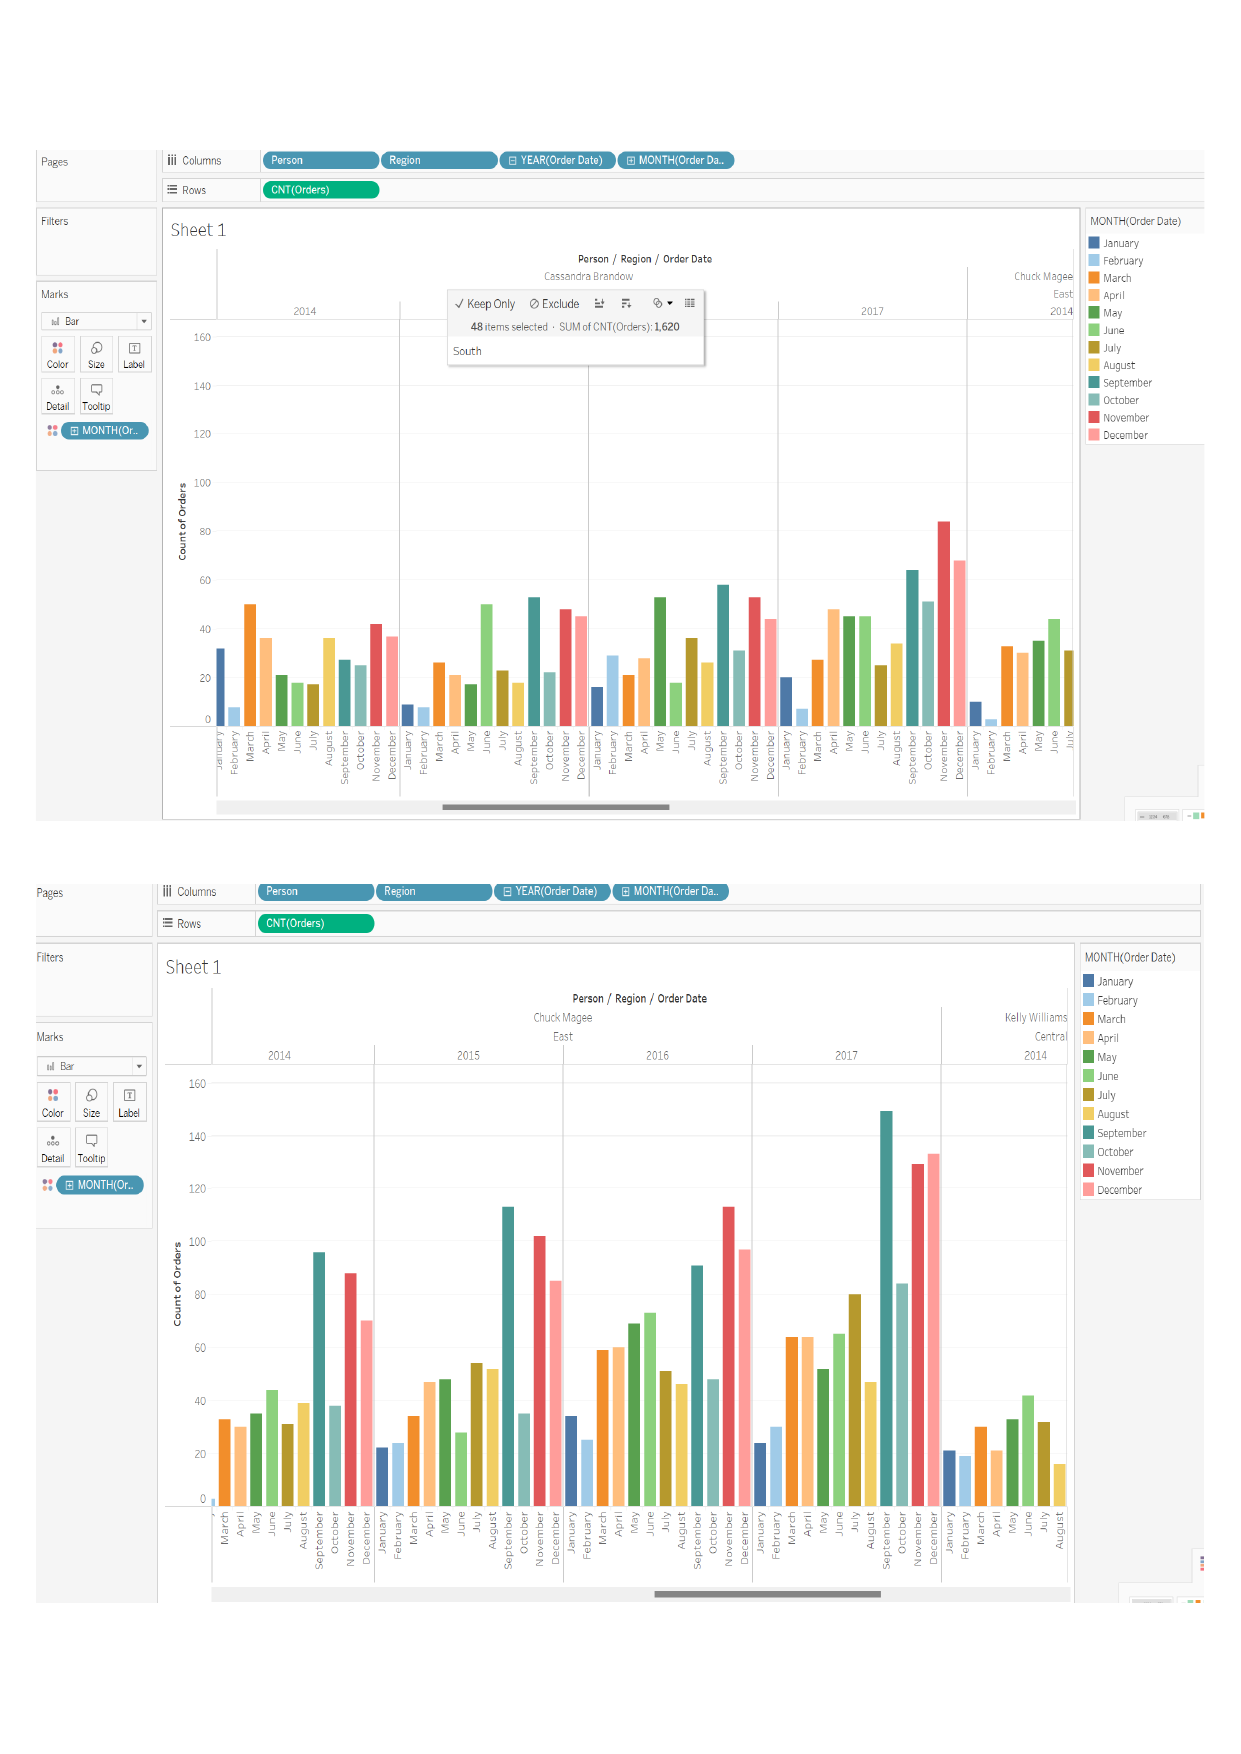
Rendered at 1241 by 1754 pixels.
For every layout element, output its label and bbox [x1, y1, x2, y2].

picture [35, 150, 1205, 821]
picture [36, 884, 1204, 1603]
